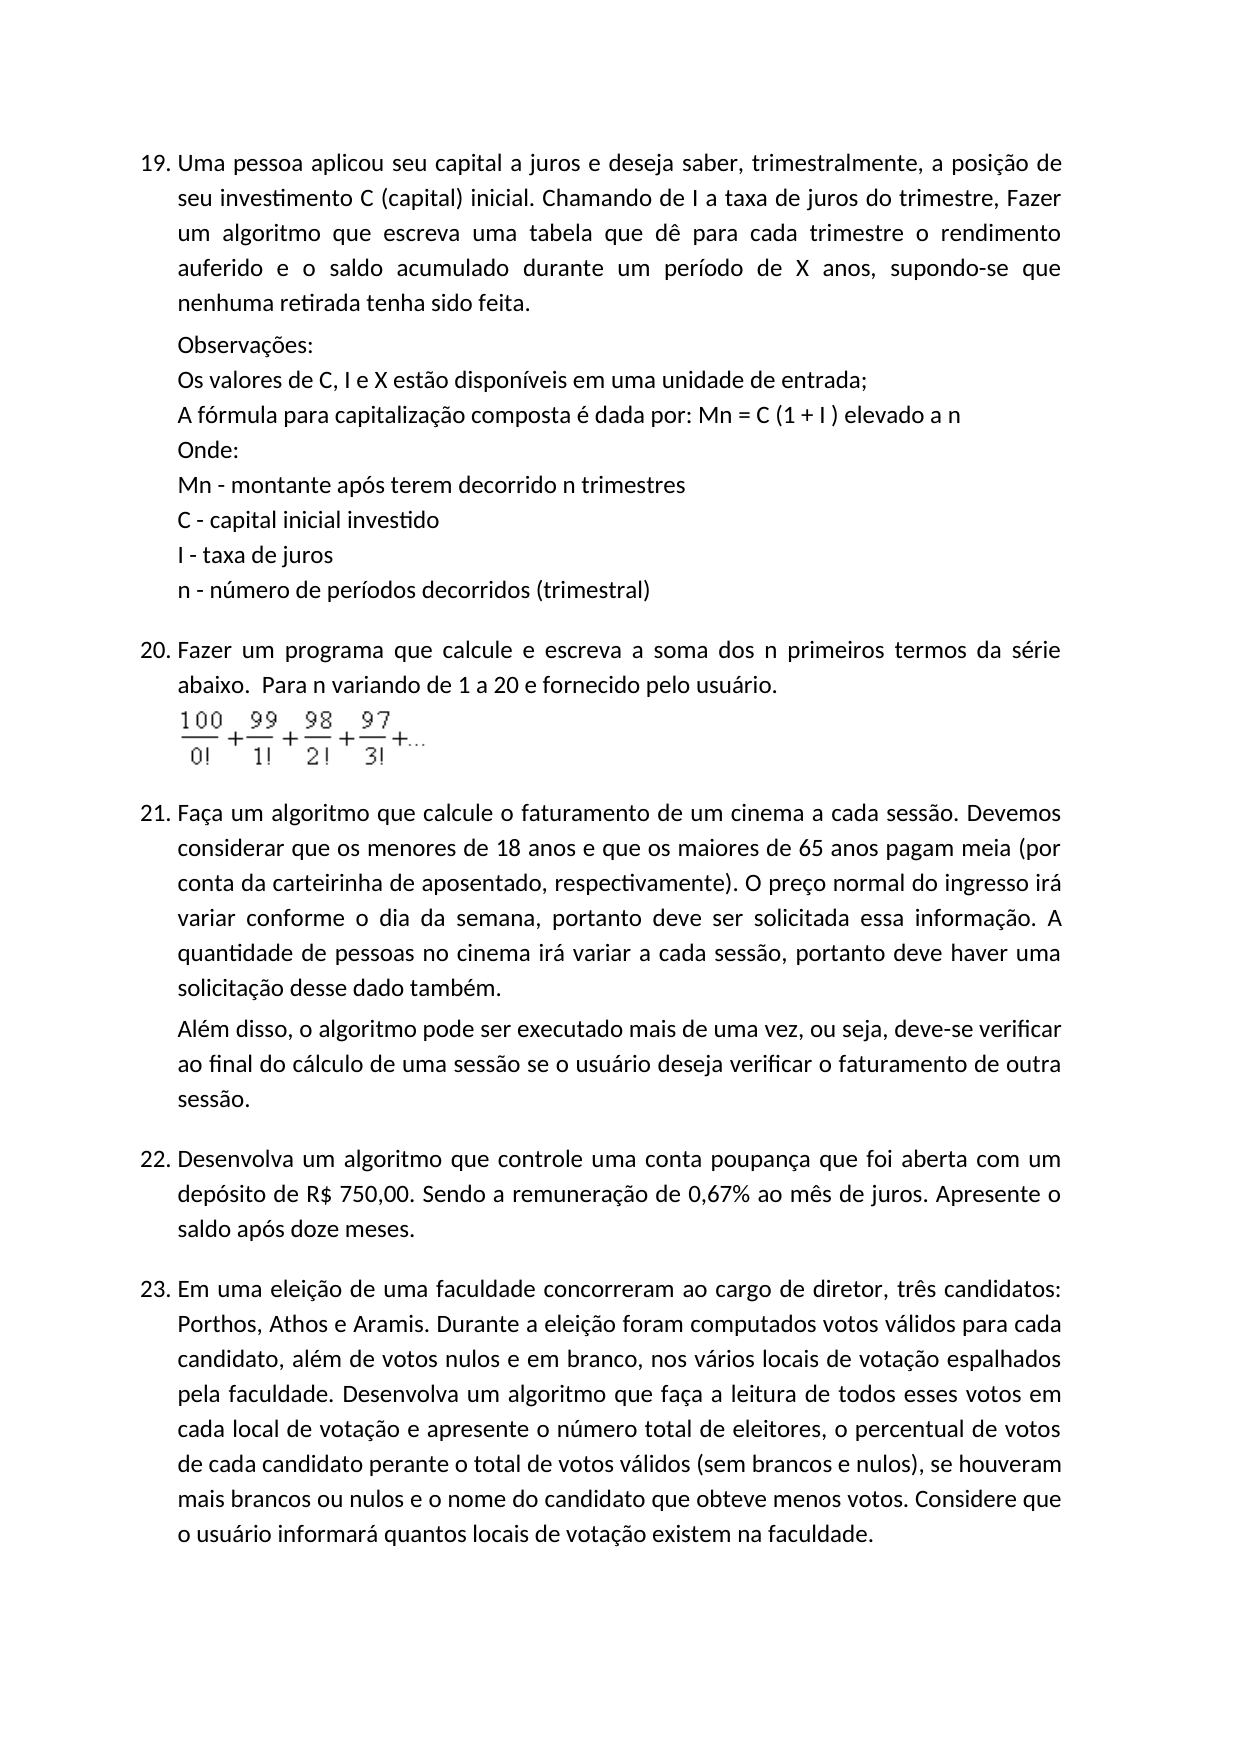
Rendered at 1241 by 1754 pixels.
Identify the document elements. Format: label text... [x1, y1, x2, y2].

text Os valores de C, I e X estão disponíveis em uma unidade de entrada; [177, 364, 1063, 394]
text C - capital inicial investido [177, 504, 1063, 534]
list Em uma eleição de uma faculdade concorreram ao cargo de diretor, três candidatos: Porthos, Athos e Aramis. Durante a eleição foram computados votos válidos para cada candidato, além de votos nulos e em branco, nos vários locais de votação espalhados pela faculdade. Desenvolva um algoritmo que faça a leitura de todos esses votos em cada local de votação e apresente o número total de eleitores, o percentual de votos de cada candidato perante o total de votos válidos (sem brancos e nulos), se houveram mais brancos ou nulos e o nome do candidato que obteve menos votos. Considere que o usuário informará quantos locais de votação existem na faculdade. [140, 1273, 1063, 1549]
text Mn - montante após terem decorrido n trimestres [177, 469, 1063, 499]
list Uma pessoa aplicou seu capital a juros e deseja saber, trimestralmente, a posição de seu investimento C (capital) inicial. Chamando de I a taxa de juros do trimestre, Fazer um algoritmo que escreva uma tabela que dê para cada trimestre o rendimento auferido e o saldo acumulado durante um período de X anos, supondo-se que nenhuma retirada tenha sido feita. [140, 148, 1063, 318]
picture [177, 710, 431, 768]
text n - número de períodos decorridos (trimestral) [177, 574, 1063, 604]
text I - taxa de juros [177, 539, 1063, 569]
text Observações: [177, 329, 1063, 359]
list Além disso, o algoritmo pode ser executado mais de uma vez, ou seja, deve-se verificar ao final do cálculo de uma sessão se o usuário deseja verificar o faturamento de outra sessão. [177, 1013, 1063, 1114]
list Desenvolva um algoritmo que controle uma conta poupança que foi aberta com um depósito de R$ 750,00. Sendo a remuneração de 0,67% ao mês de juros. Apresente o saldo após doze meses. [140, 1143, 1063, 1244]
list Faça um algoritmo que calcule o faturamento de um cinema a cada sessão. Devemos considerar que os menores de 18 anos e que os maiores de 65 anos pagam meia (por conta da carteirinha de aposentado, respectivamente). O preço normal do ingresso irá variar conforme o dia da semana, portanto deve ser solicitada essa informação. A quantidade de pessoas no cinema irá variar a cada sessão, portanto deve haver uma solicitação desse dado também. [140, 797, 1063, 1003]
text A fórmula para capitalização composta é dada por: Mn = C (1 + I ) elevado a n [177, 399, 1063, 429]
list Fazer um programa que calcule e escreva a soma dos n primeiros termos da série abaixo. Para n variando de 20 e fornecido pelo usuário. [140, 634, 1063, 699]
text Onde: [177, 434, 1063, 464]
